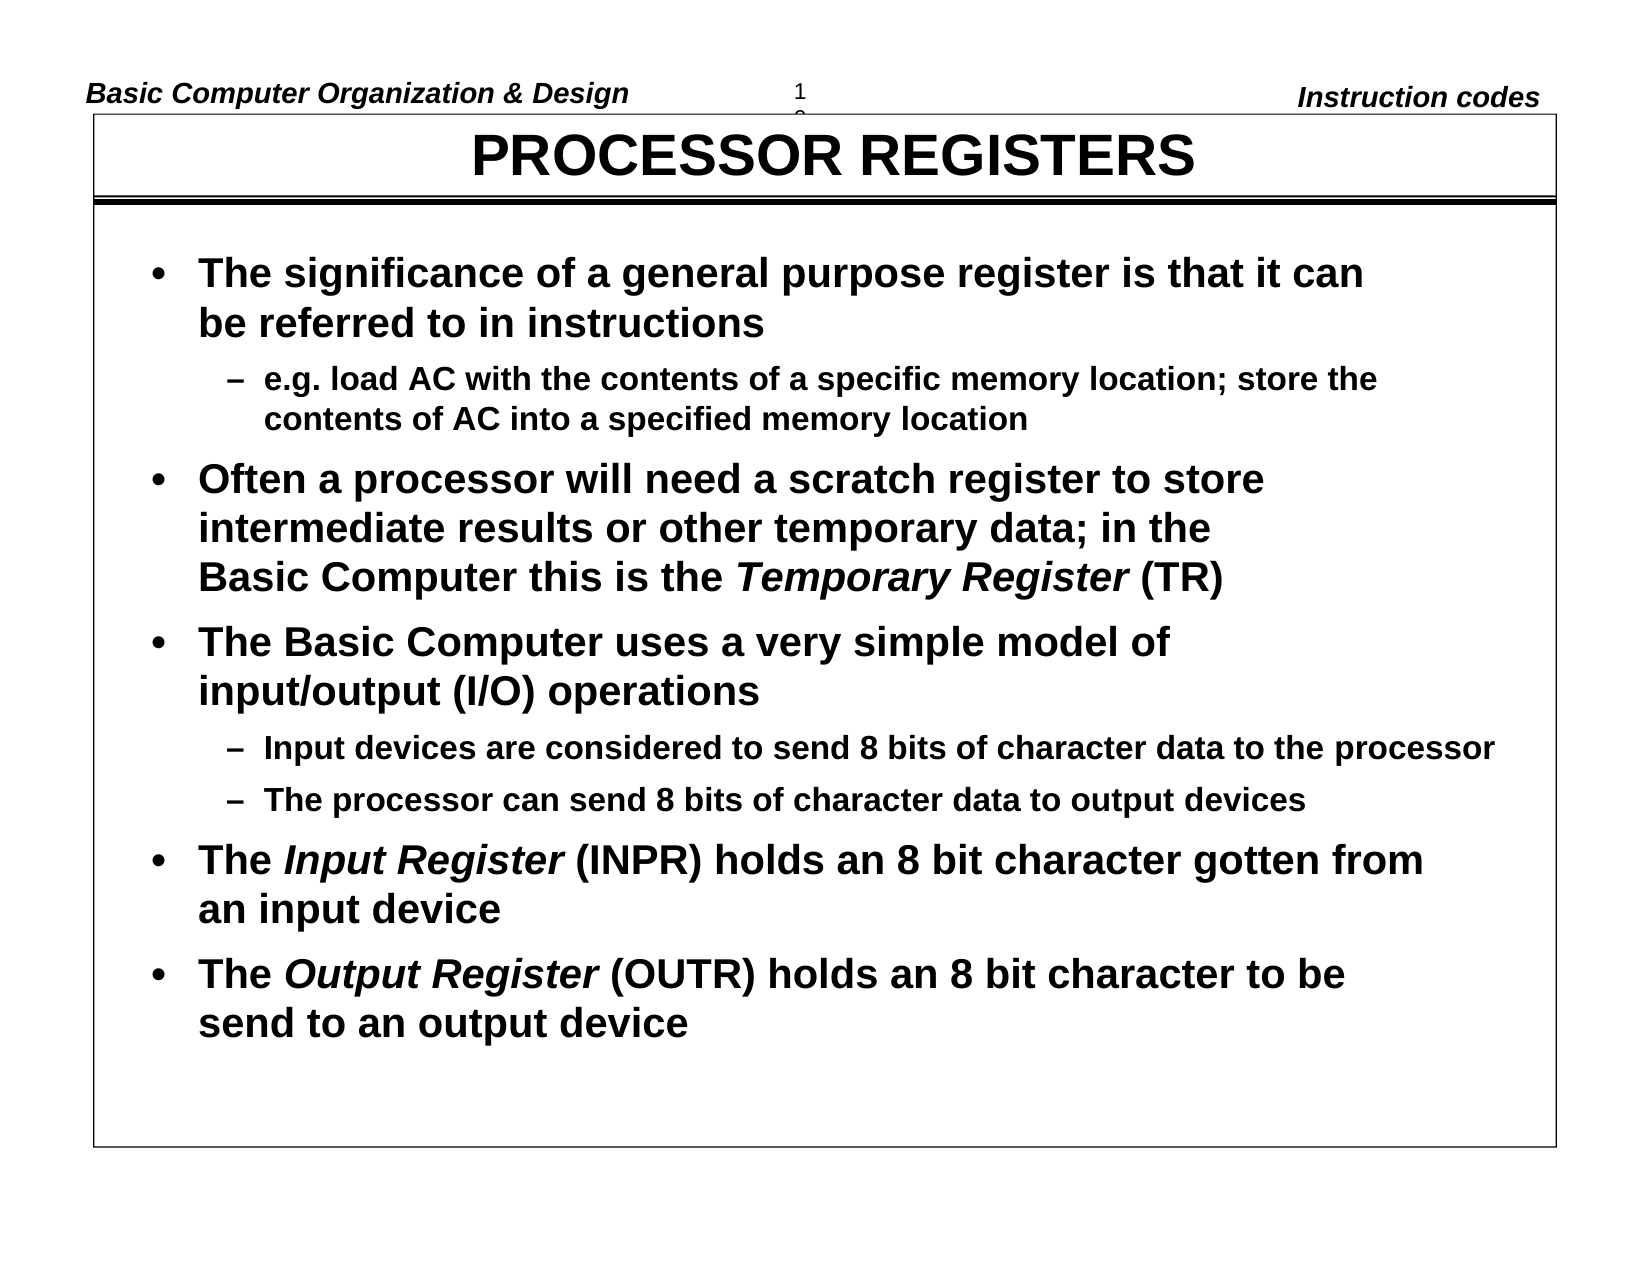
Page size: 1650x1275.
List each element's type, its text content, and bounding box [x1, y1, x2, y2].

list Input devices are considered to send 8 bits of character data to the processor [226, 728, 1569, 766]
list The processor can send 8 bits of character data to output devices [226, 780, 1569, 818]
list e.g. load AC with the contents of a specific memory location; store the contents of AC into a specified memory location [226, 359, 1381, 437]
subtitle PROCESSOR REGISTERS [144, 121, 1523, 188]
list Often a processor will need a scratch register to store intermediate results or other temporary data; in the Basic Computer this is the Temporary Register (TR) [151, 454, 1333, 601]
list The Output Register (OUTR) holds an 8 bit character to be send to an output device [151, 949, 1454, 1047]
list The Input Register (INPR) holds an 8 bit character gotten from an input device [151, 836, 1484, 933]
list The Basic Computer uses a very simple model of input/output (I/O) operations [151, 617, 1424, 714]
list The significance of a general purpose register is that it can be referred to in instructions [151, 249, 1424, 346]
